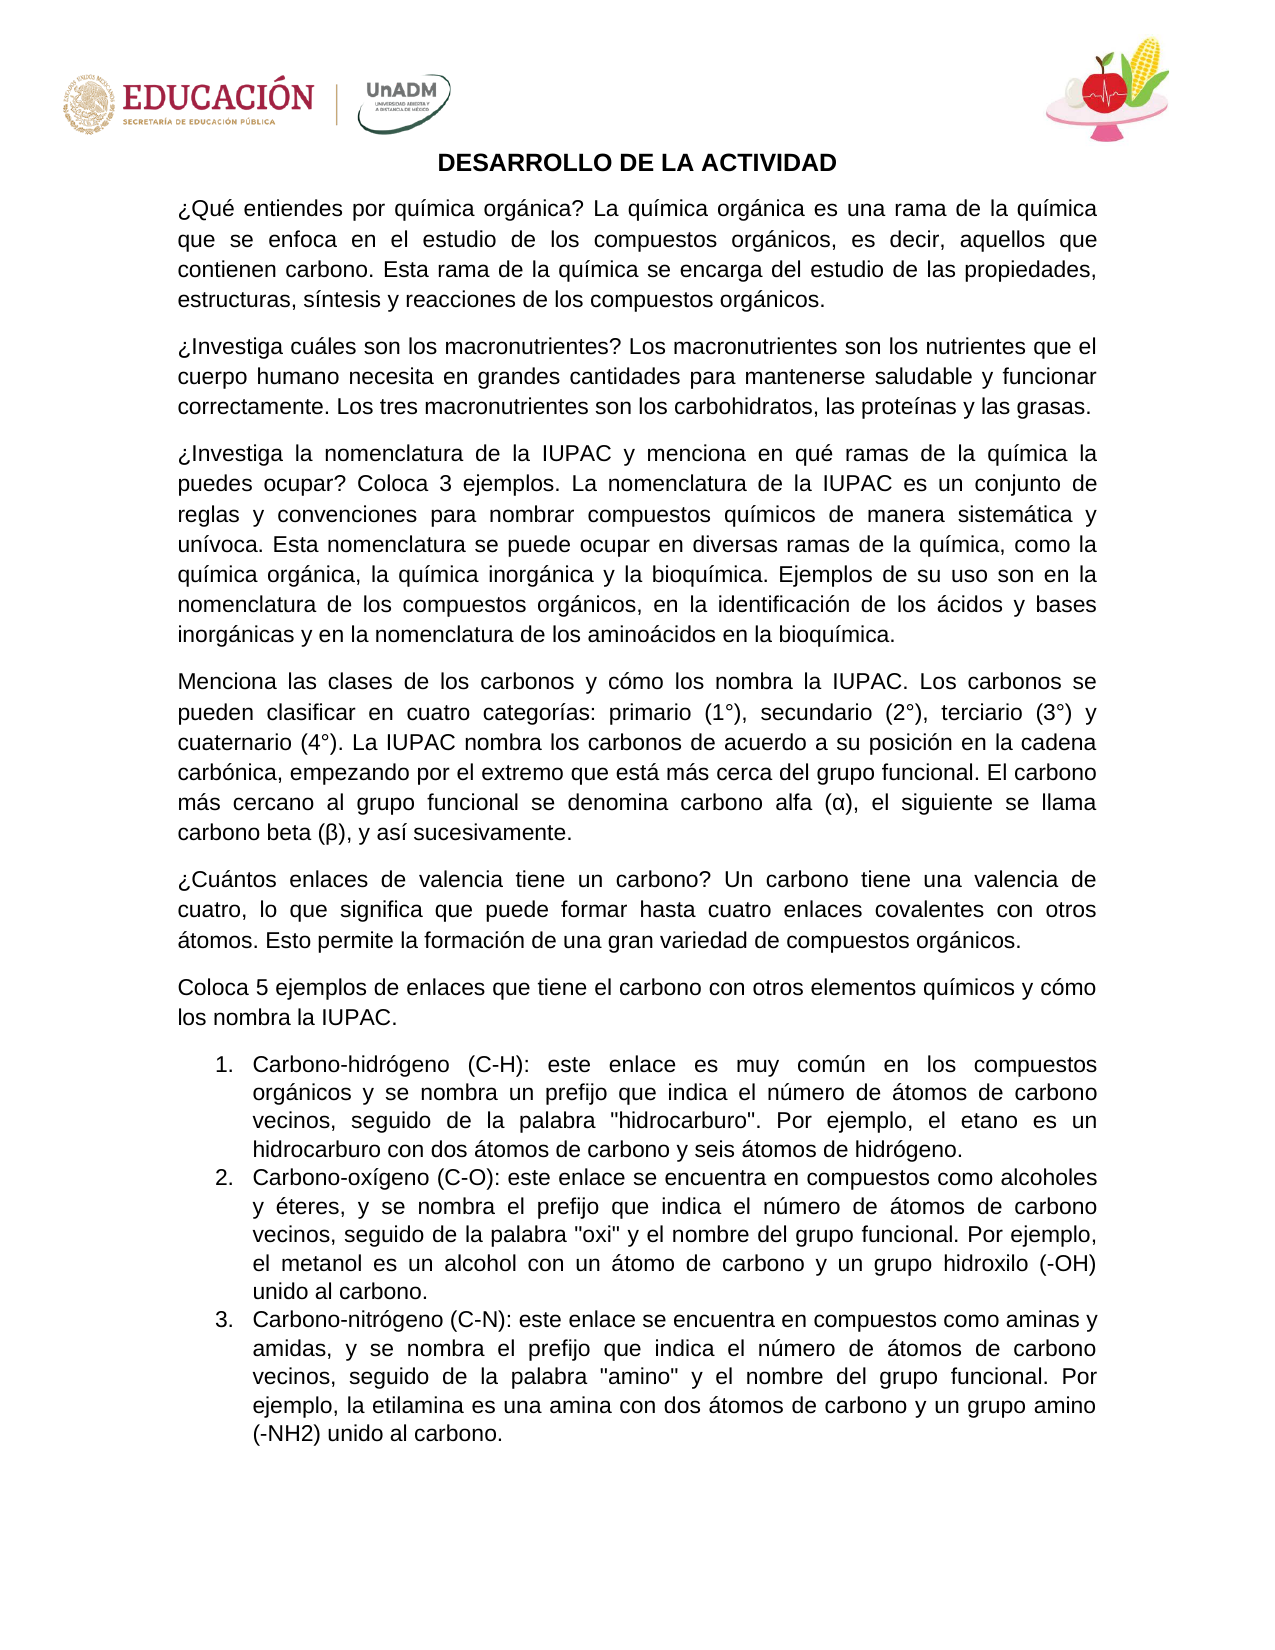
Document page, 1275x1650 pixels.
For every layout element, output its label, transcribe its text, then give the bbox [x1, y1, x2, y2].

text DESARROLLO DE LA ACTIVIDAD [177, 148, 1098, 176]
text ¿Cuántos enlaces de valencia tiene un carbono? Un carbono tiene una valencia de cuatro, lo que significa que puede formar hasta cuatro enlaces covalentes con otros átomos. Esto permite la formación de una gran variedad de compuestos orgánicos. [177, 866, 1098, 953]
list Carbono-oxígeno (C-O): este enlace se encuentra en compuestos como alcoholes y éteres, y se nombra el prefijo que indica el número de átomos de carbono vecinos, seguido de la palabra "oxi" y el nombre del grupo funcional. Por ejemplo, el metanol es un alcohol con un átomo de carbono y un grupo hidroxilo (-OH) unido al carbono. [215, 1164, 1098, 1304]
list Carbono-nitrógeno (C-N): este enlace se encuentra en compuestos como aminas y amidas, y se nombra el prefijo que indica el número de átomos de carbono vecinos, seguido de la palabra "amino" y el nombre del grupo funcional. Por ejemplo, la etilamina es una amina con dos átomos de carbono y un grupo amino (-NH2) unido al carbono. [215, 1306, 1098, 1447]
list Carbono-hidrógeno (C-H): este enlace es muy común en los compuestos orgánicos y se nombra un prefijo que indica el número de átomos de carbono vecinos, seguido de la palabra "hidrocarburo". Por ejemplo, el etano es un hidrocarburo con dos átomos de carbono y seis átomos de hidrógeno. [215, 1051, 1098, 1162]
text Coloca 5 ejemplos de enlaces que tiene el carbono con otros elementos químicos y cómo los nombra la IUPAC. [177, 973, 1098, 1030]
text Menciona las clases de los carbonos y cómo los nombra la IUPAC. Los carbonos se pueden clasificar en cuatro categorías: primario (1°), secundario (2°), terciario (3°) y cuaternario (4°). La IUPAC nombra los carbonos de acuerdo a su posición en la cadena carbónica, empezando por el extremo que está más cerca del grupo funcional. El carbono más cercano al grupo funcional se denomina carbono alfa (α), el siguiente se llama carbono beta (β), y así sucesivamente. [177, 668, 1098, 846]
text ¿Investiga la nomenclatura de la IUPAC y menciona en qué ramas de la química la puedes ocupar? Coloca 3 ejemplos. La nomenclatura de la IUPAC es un conjunto de reglas y convenciones para nombrar compuestos químicos de manera sistemática y unívoca. Esta nomenclatura se puede ocupar en diversas ramas de la química, como la química orgánica, la química inorgánica y la bioquímica. Ejemplos de su uso son en la nomenclatura de los compuestos orgánicos, en la identificación de los ácidos y bases inorgánicas y en la nomenclatura de los aminoácidos en la bioquímica. [177, 440, 1098, 648]
text ¿Qué entiendes por química orgánica? La química orgánica es una rama de la química que se enfoca en el estudio de los compuestos orgánicos, es decir, aquellos que contienen carbono. Esta rama de la química se encarga del estudio de las propiedades, estructuras, síntesis y reacciones de los compuestos orgánicos. [177, 195, 1098, 312]
text ¿Investiga cuáles son los macronutrientes? Los macronutrientes son los nutrientes que el cuerpo humano necesita en grandes cantidades para mantenerse saludable y funcionar correctamente. Los tres macronutrientes son los carbohidratos, las proteínas y las grasas. [177, 333, 1098, 419]
picture [63, 65, 451, 146]
picture [1042, 34, 1170, 148]
